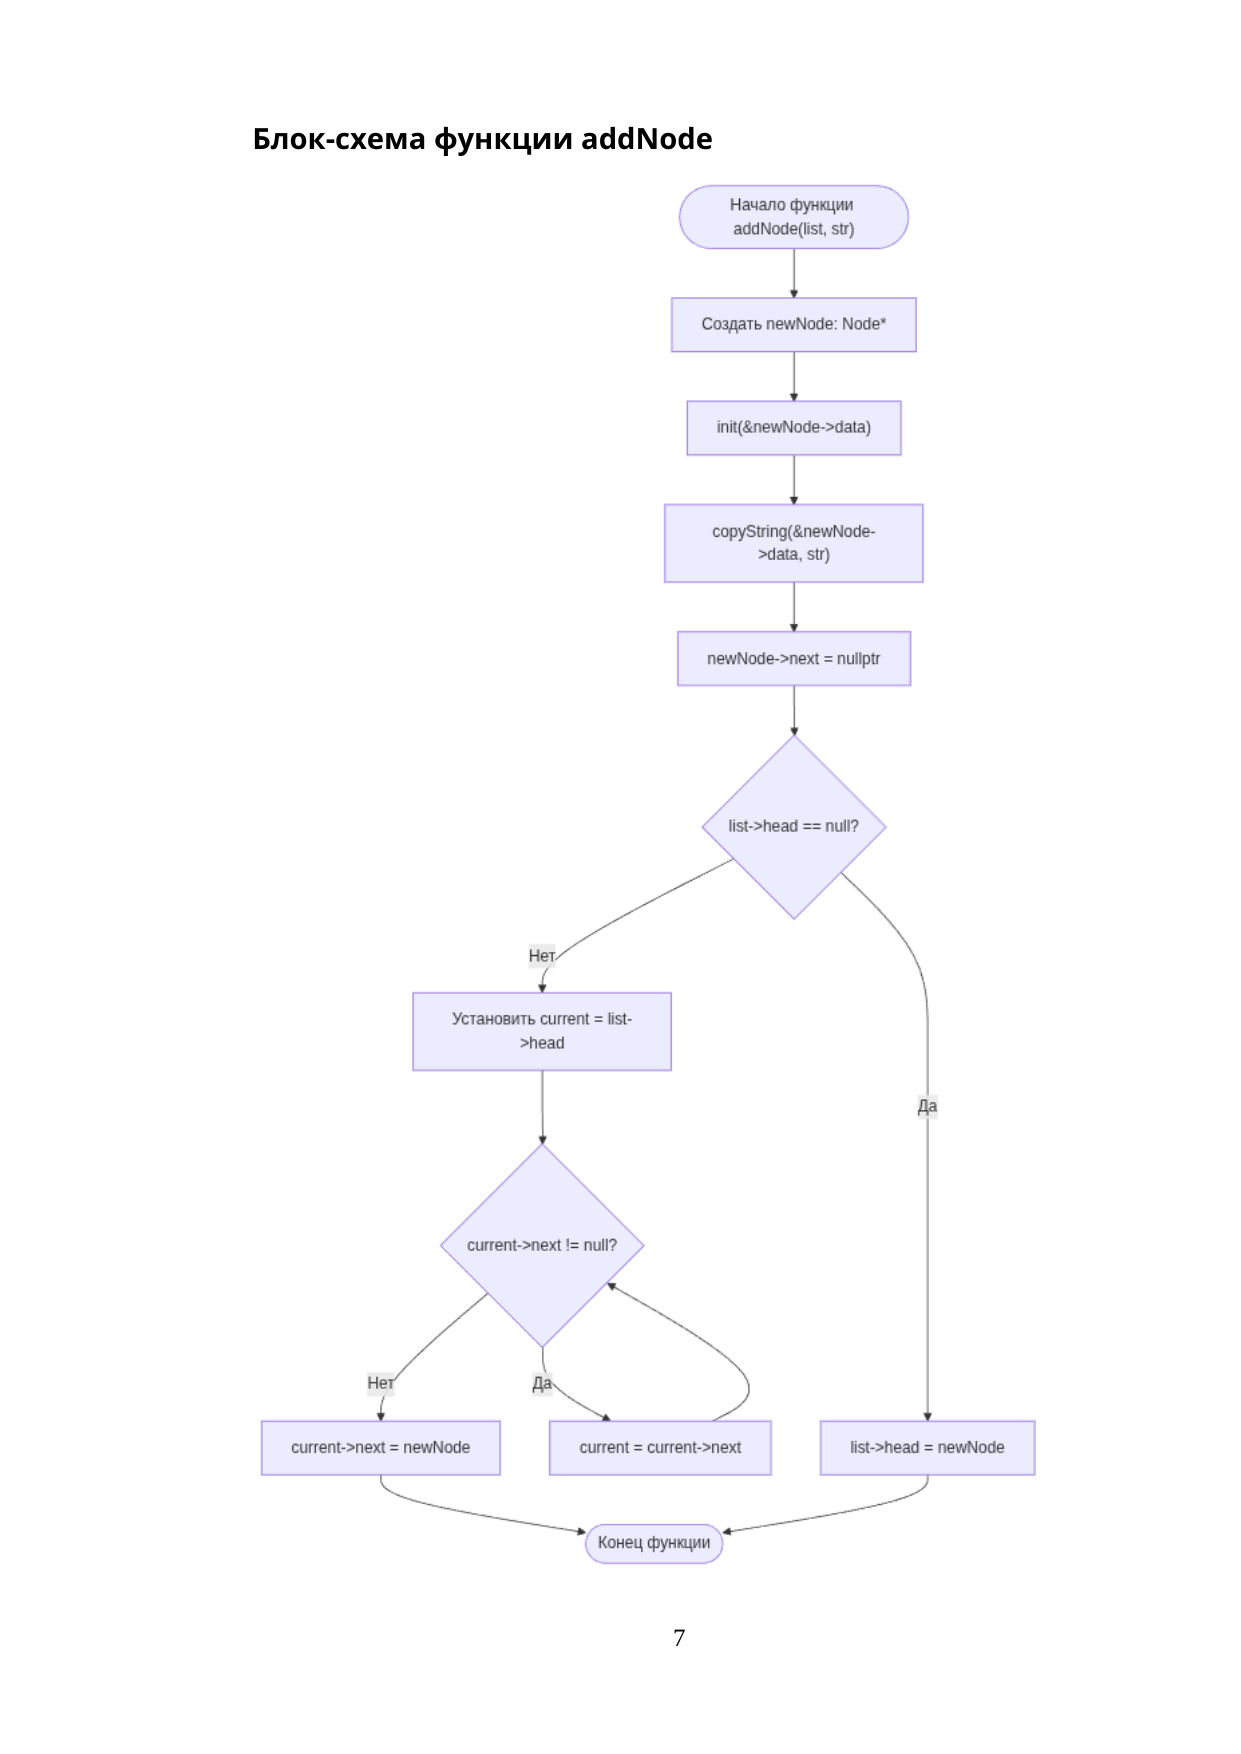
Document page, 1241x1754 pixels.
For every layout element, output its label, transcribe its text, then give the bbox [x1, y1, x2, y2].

picture [252, 177, 1040, 1571]
text Блок-схема функции addNode [177, 118, 1181, 158]
